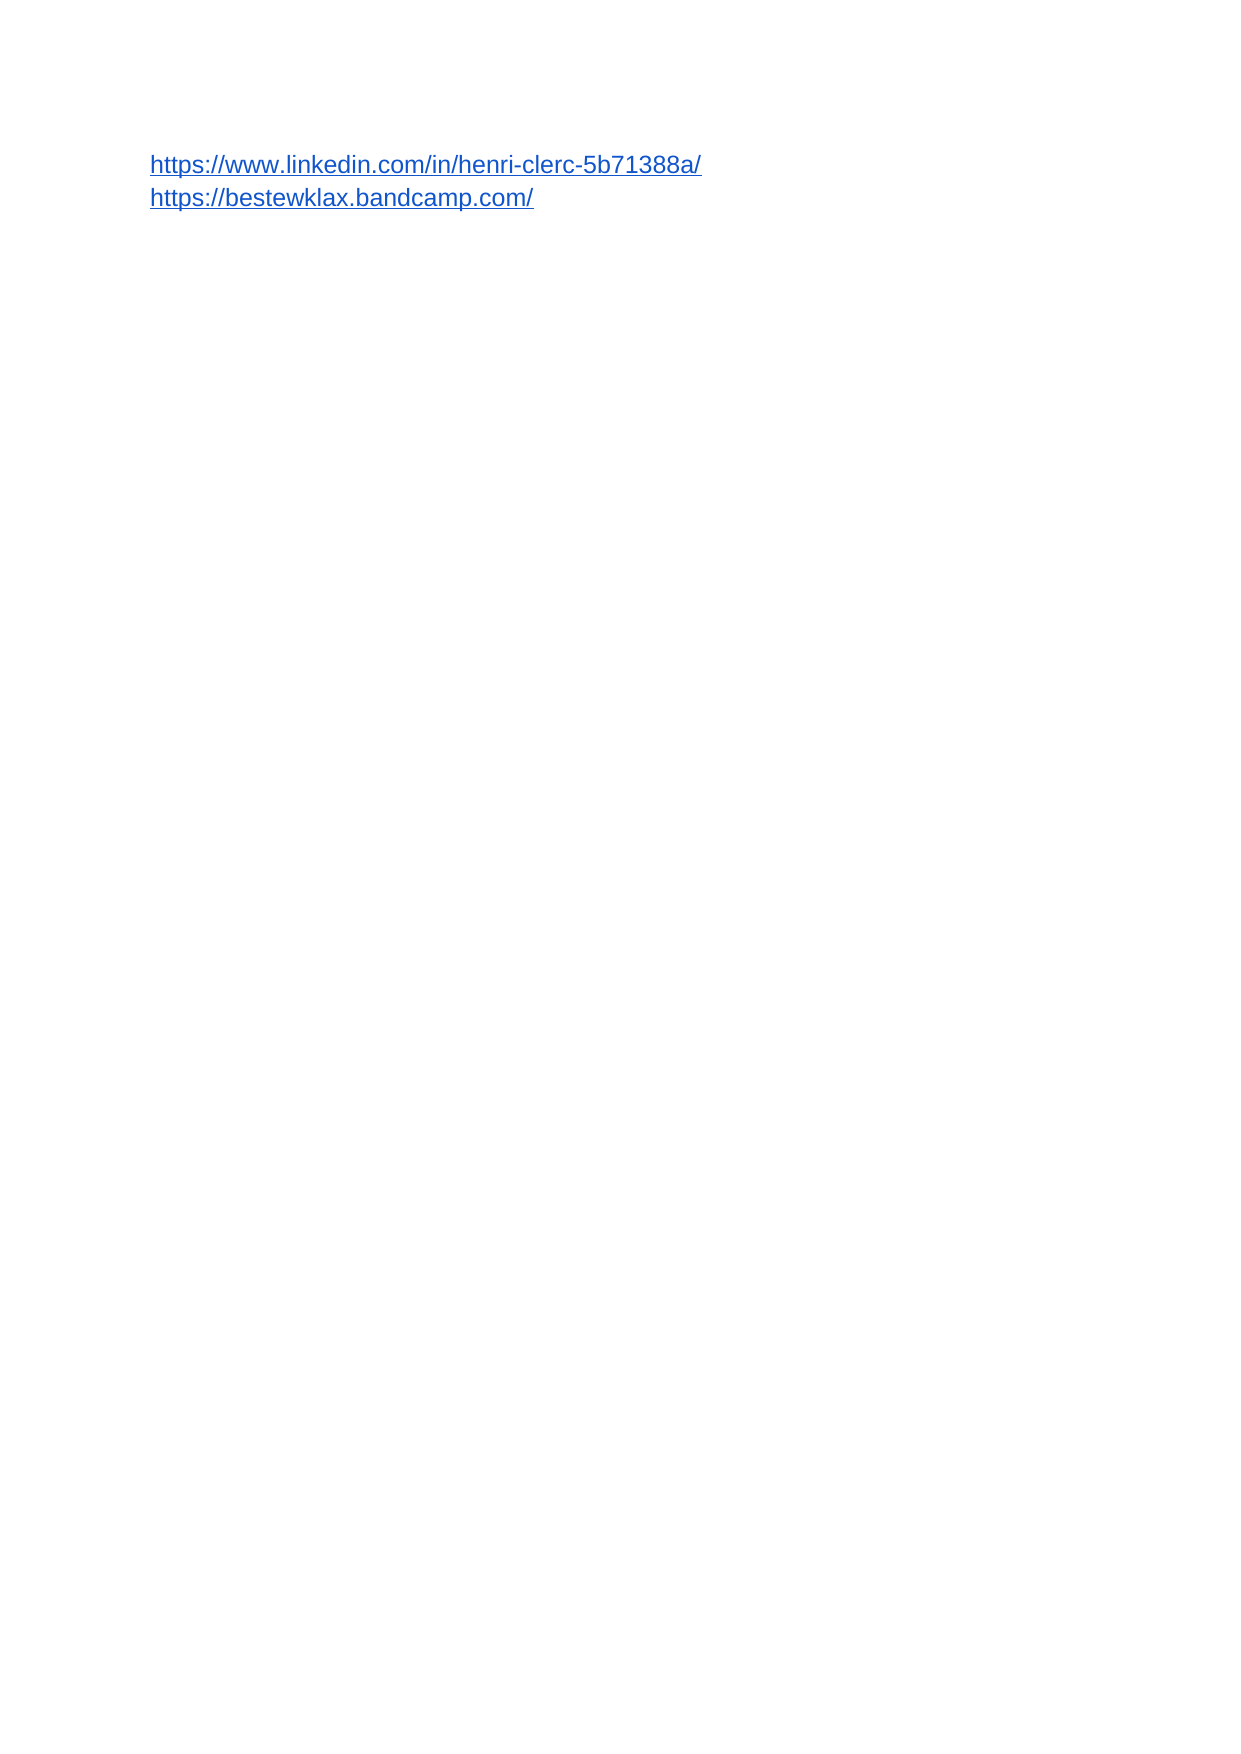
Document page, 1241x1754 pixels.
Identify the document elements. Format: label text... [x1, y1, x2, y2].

text https://www.linkedin.com/in/henri-clerc-5b71388a/ https://bestewklax.bandcamp.com/ [150, 150, 1090, 212]
